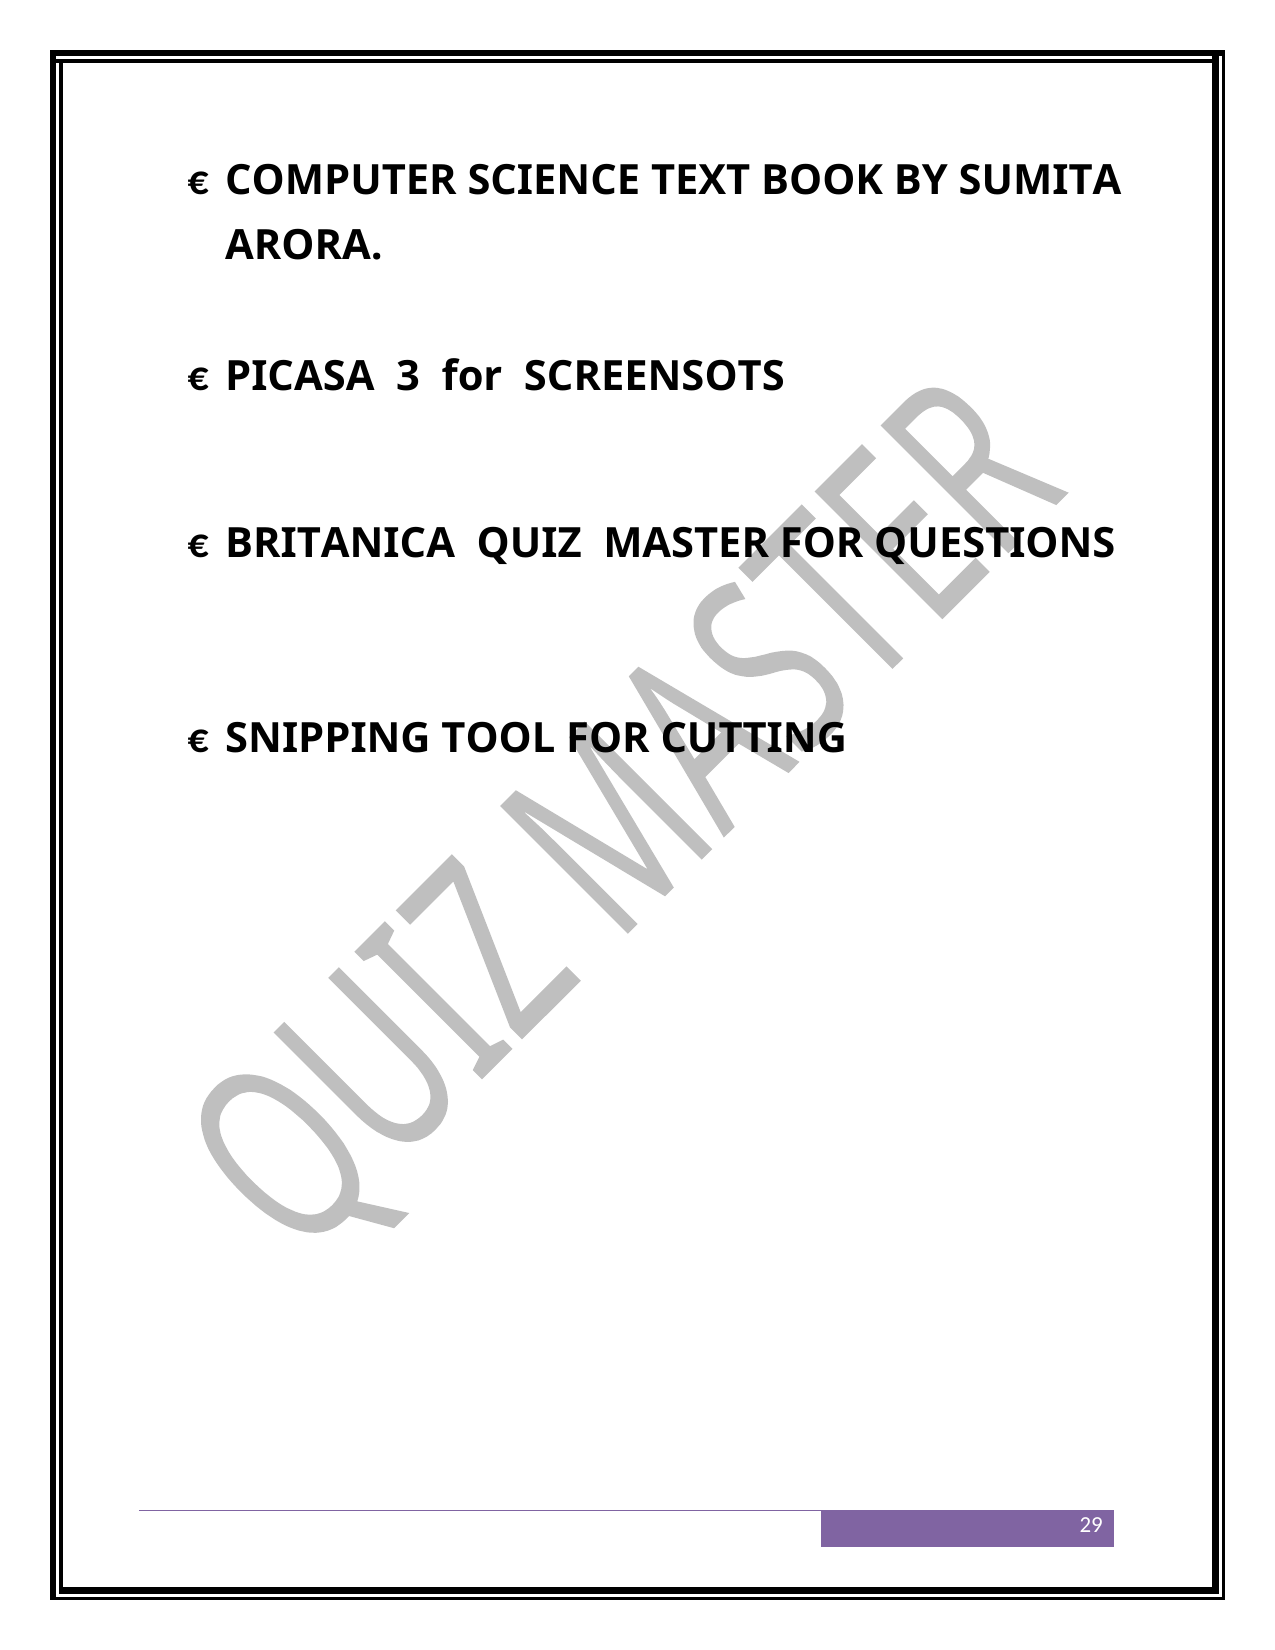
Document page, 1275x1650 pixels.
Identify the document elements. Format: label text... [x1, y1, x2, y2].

list SNIPPING TOOL FOR CUTTING [187, 708, 1125, 765]
list PICASA 3 for SCREENSOTS [187, 346, 1125, 402]
list BRITANICA QUIZ MASTER FOR QUESTIONS [187, 512, 1125, 569]
list COMPUTER SCIENCE TEXT BOOK BY SUMITA ARORA. [187, 150, 1125, 337]
